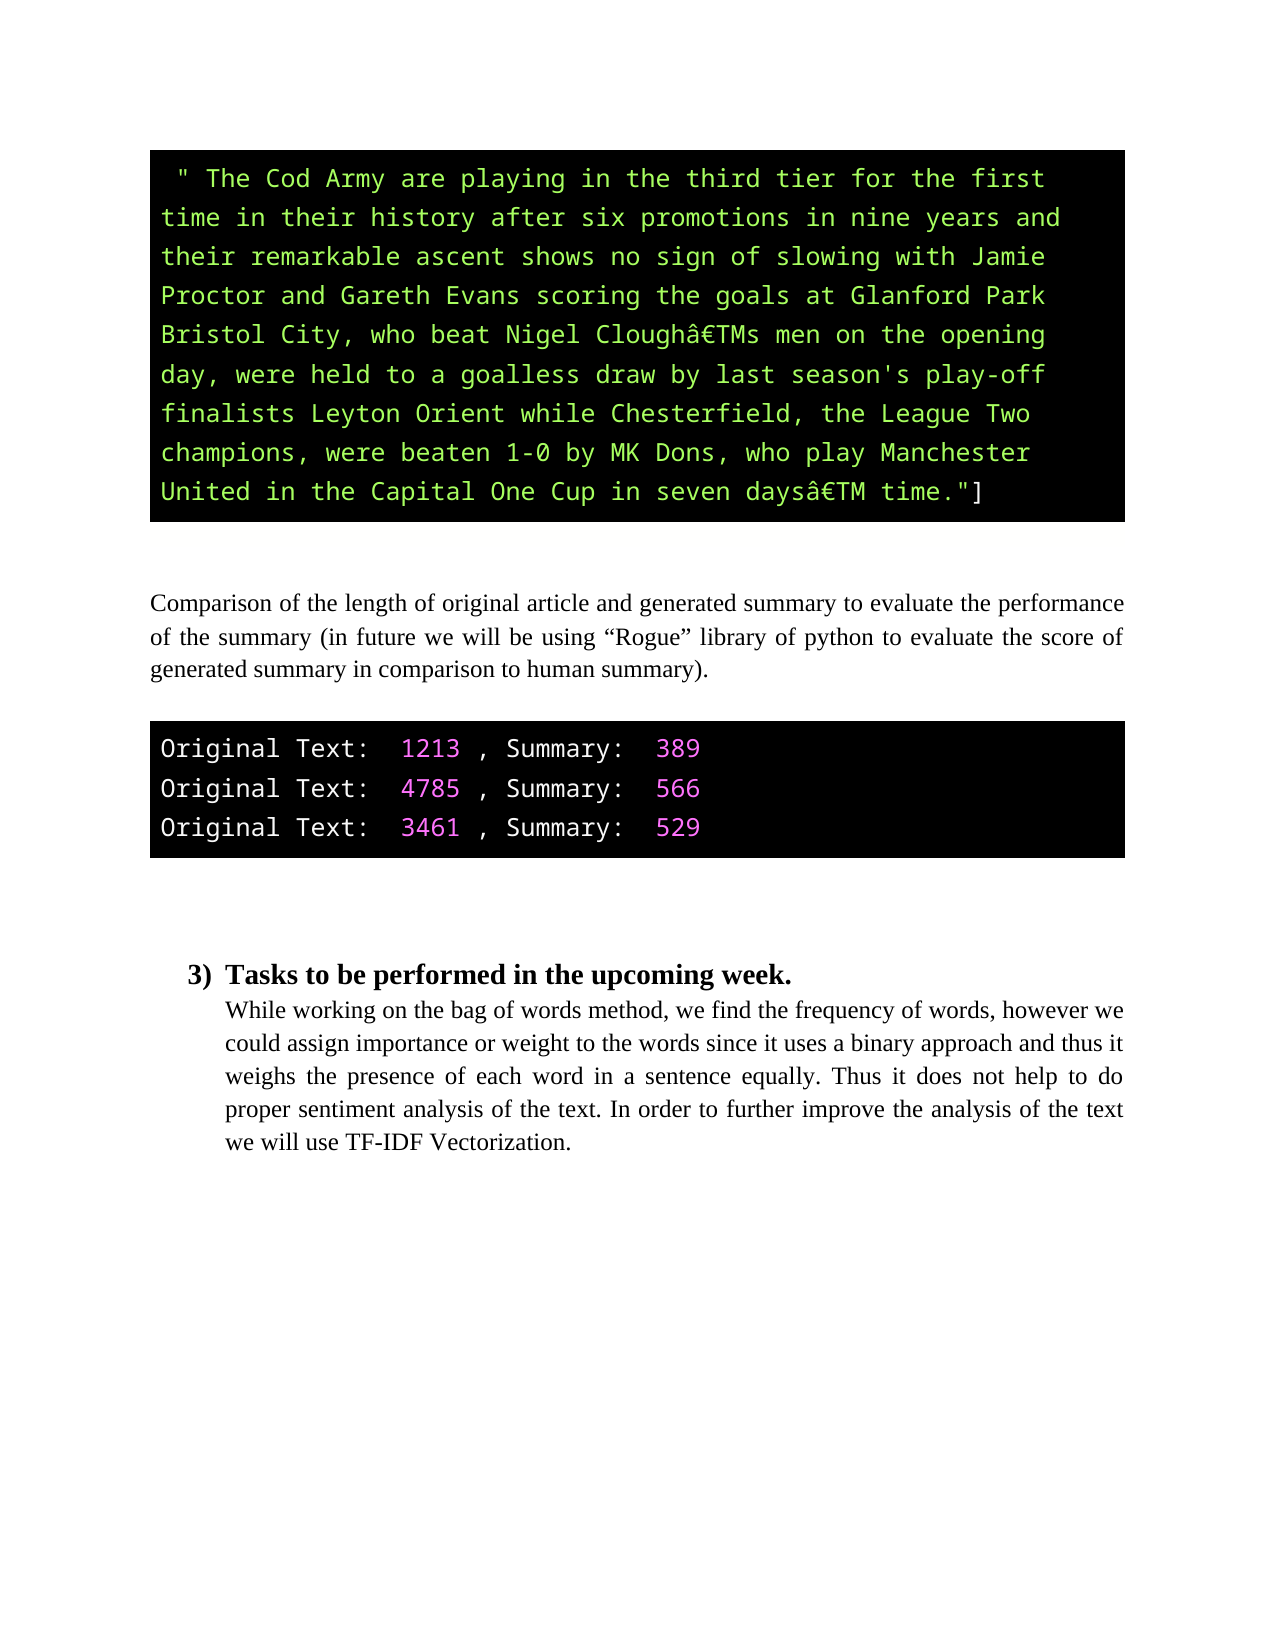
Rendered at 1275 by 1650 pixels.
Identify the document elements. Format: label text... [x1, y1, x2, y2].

list Tasks to be performed in the upcoming week. [187, 957, 1125, 990]
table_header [150, 150, 1125, 522]
text Comparison of the length of original article and generated summary to evaluate the performance of the summary (in future we will be using “Rogue” library of python to evaluate the score of generated summary in comparison to human summary). [150, 588, 1125, 683]
table_header Original Text: 1213 , Summary: 389 Original Text: 4785 , Summary: 566 Original Text: 3461 , Summary: 529 [150, 721, 1125, 858]
text While working on the bag of words method, we find the frequency of words, however we could assign importance or weight to the words since it uses a binary approach and thus it weighs the presence of each word in a sentence equally. Thus it does not help to do proper sentiment analysis of the text. In order to further improve the analysis of the text we will use TF-IDF Vectorization. [225, 995, 1125, 1156]
